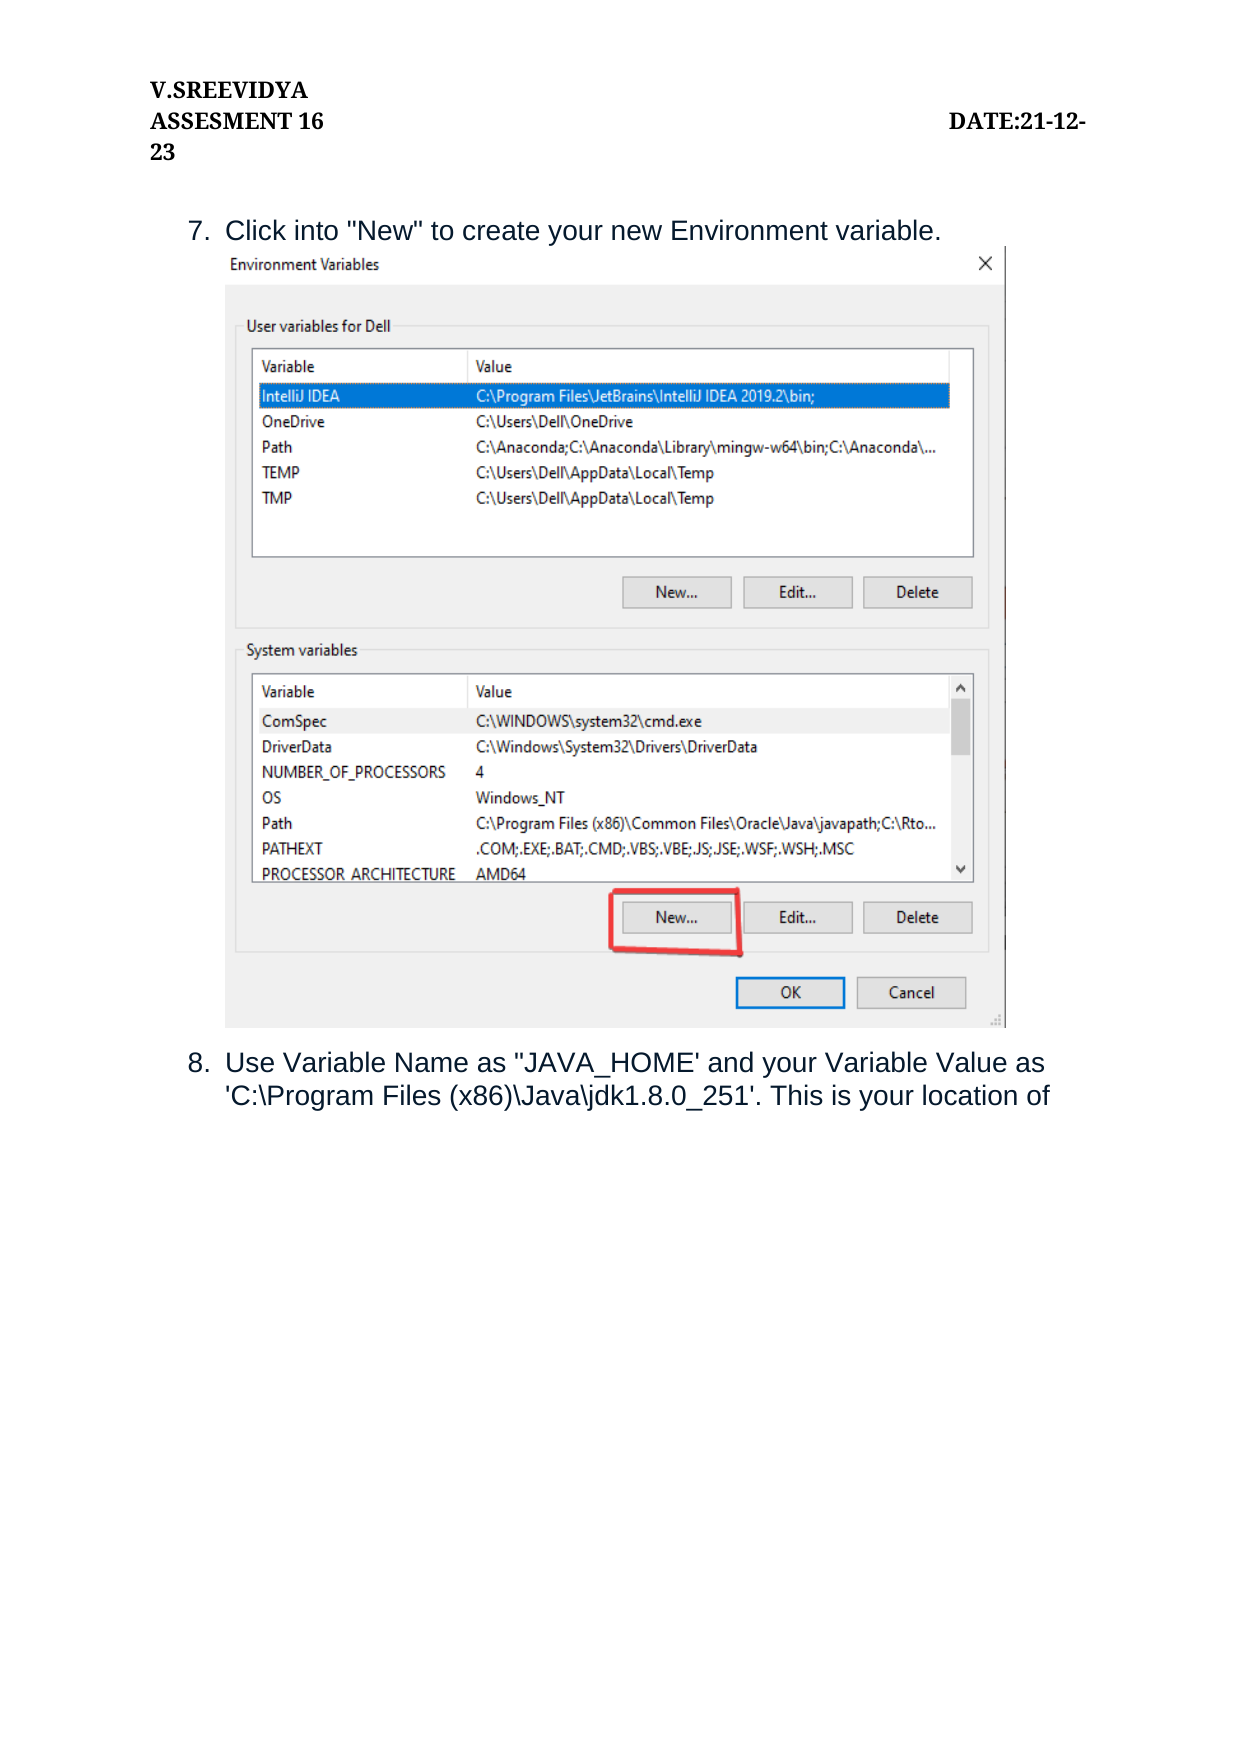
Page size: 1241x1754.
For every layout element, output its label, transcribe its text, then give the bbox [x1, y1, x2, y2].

list Use Variable Name as "JAVA_HOME' and your Variable Value as 'C:\Program Files (x86)\Java\jdk1.8.0_251'. This is your location of the Java file. Click 'OK' after you've finished the process. [187, 1046, 1090, 1111]
picture [225, 246, 1006, 1028]
